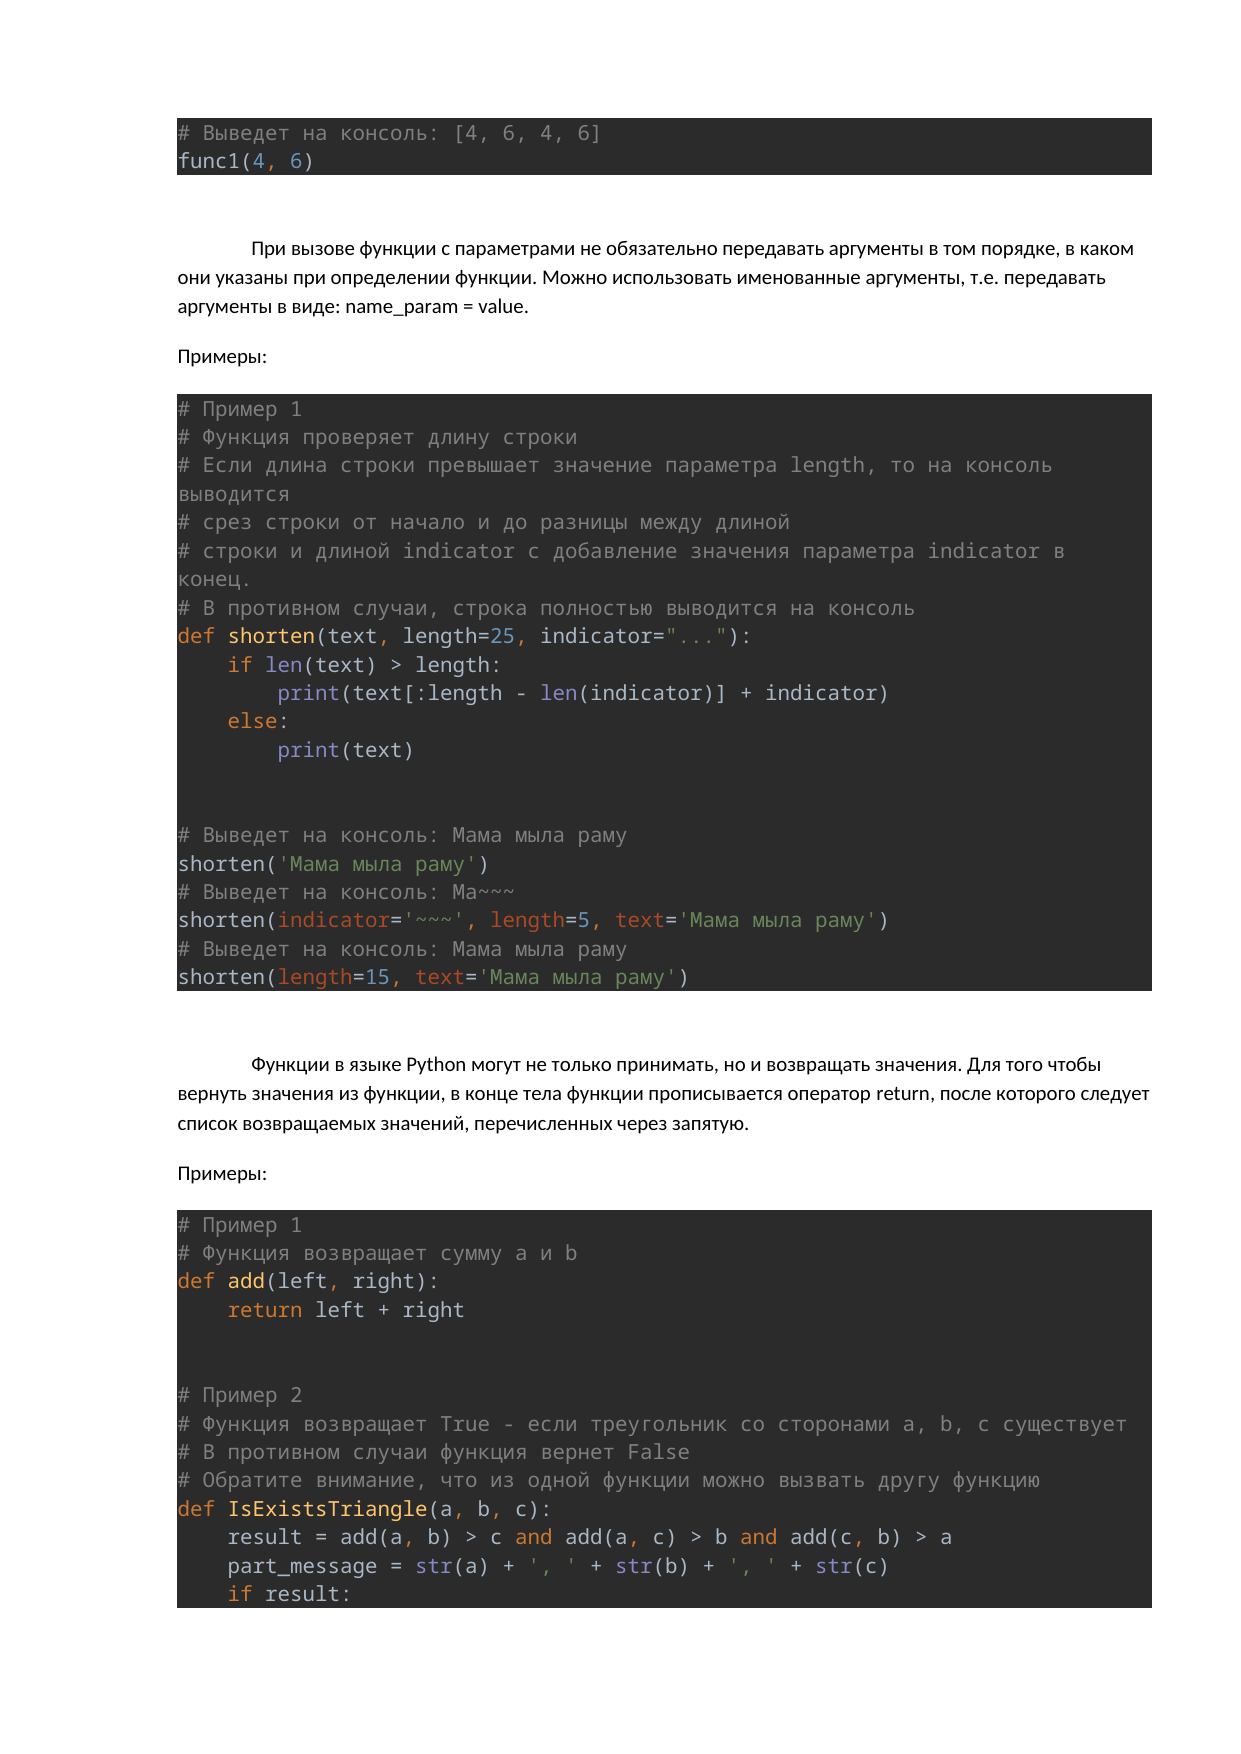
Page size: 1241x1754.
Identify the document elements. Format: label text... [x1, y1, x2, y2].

text # Пример 1 # Функция проверяет длину строки # Если длина строки превышает значение параметра length, то на консоль выводится # срез строки от начало и до разницы между длиной # строки и длиной indicator с добавление значения параметра indicator в конец. # В противном случаи, строка полностью выводится на консоль def shorten(text, length=25, indicator="..."): if len(text) > length: print(text[:length - len(indicator)] + indicator) else: print(text) # Выведет на консоль: Мама мыла раму shorten('Мама мыла раму') # Выведет на консоль: Ма~~~ shorten(indicator='~~~', length=5, text='Мама мыла раму') # Выведет на консоль: Мама мыла раму shorten(length=15, text='Мама мыла раму') [177, 394, 1152, 991]
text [177, 118, 1152, 175]
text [177, 1210, 1152, 1608]
text Примеры: [177, 1160, 1152, 1185]
text Примеры: [177, 344, 1152, 369]
text Функции в языке Python могут не только принимать, но и возвращать значения. Для того чтобы вернуть значения из функции, в конце тела функции прописывается оператор return, после которого следует список возвращаемых значений, перечисленных через запятую. [177, 1051, 1152, 1135]
text При вызове функции с параметрами не обязательно передавать аргументы в том порядке, в каком они указаны при определении функции. Можно использовать именованные аргументы, т.е. передавать аргументы в виде: name_param = value. [177, 235, 1152, 319]
